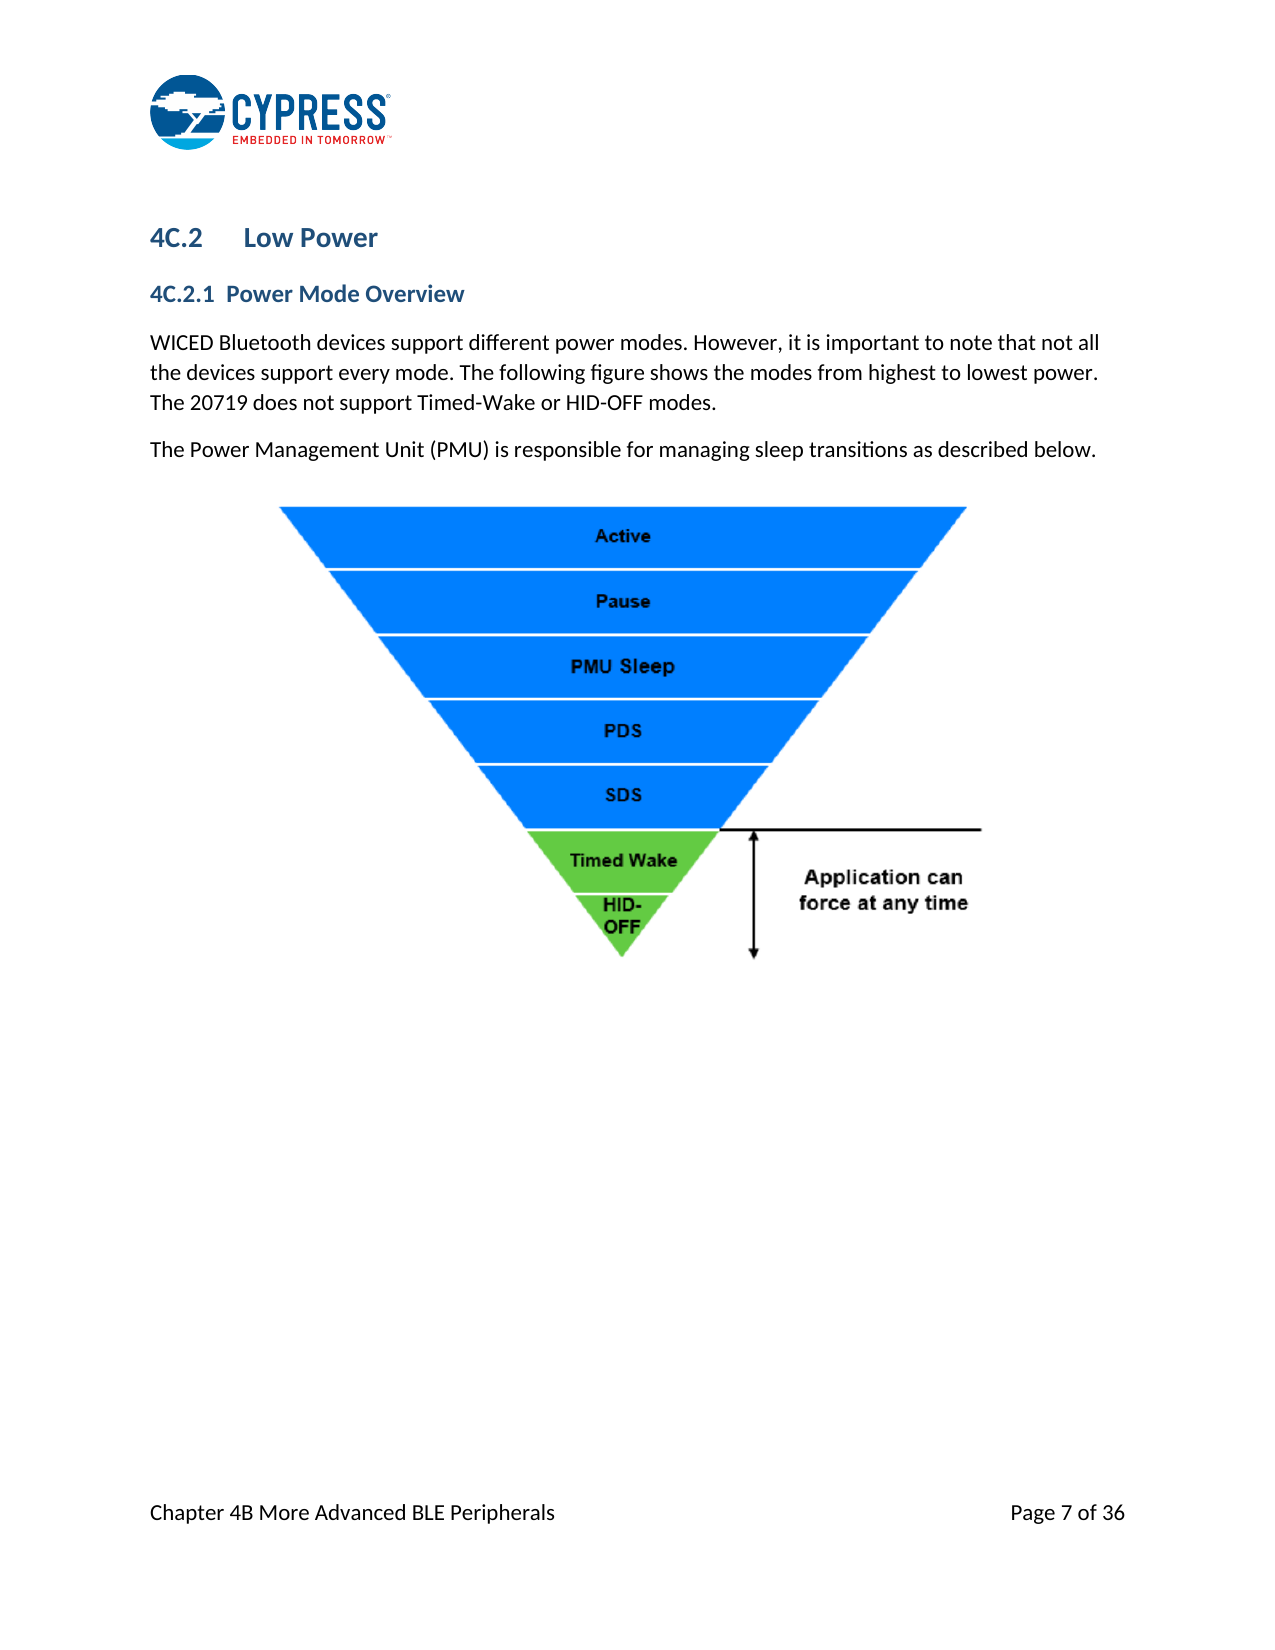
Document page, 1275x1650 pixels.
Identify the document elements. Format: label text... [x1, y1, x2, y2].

text WICED Bluetooth devices support different power modes. However, it is important to note that not all the devices support every mode. The following figure shows the modes from highest to lowest power. The 20719 does not support Timed-Wake or HID-OFF modes. [150, 328, 1125, 416]
picture [175, 481, 1100, 984]
picture [150, 75, 392, 150]
subtitle Power Mode Overview [150, 278, 1125, 308]
subtitle Low Power [150, 219, 1125, 254]
text The Power Management Unit (PMU) is responsible for managing sleep transitions as described below. [150, 435, 1125, 463]
